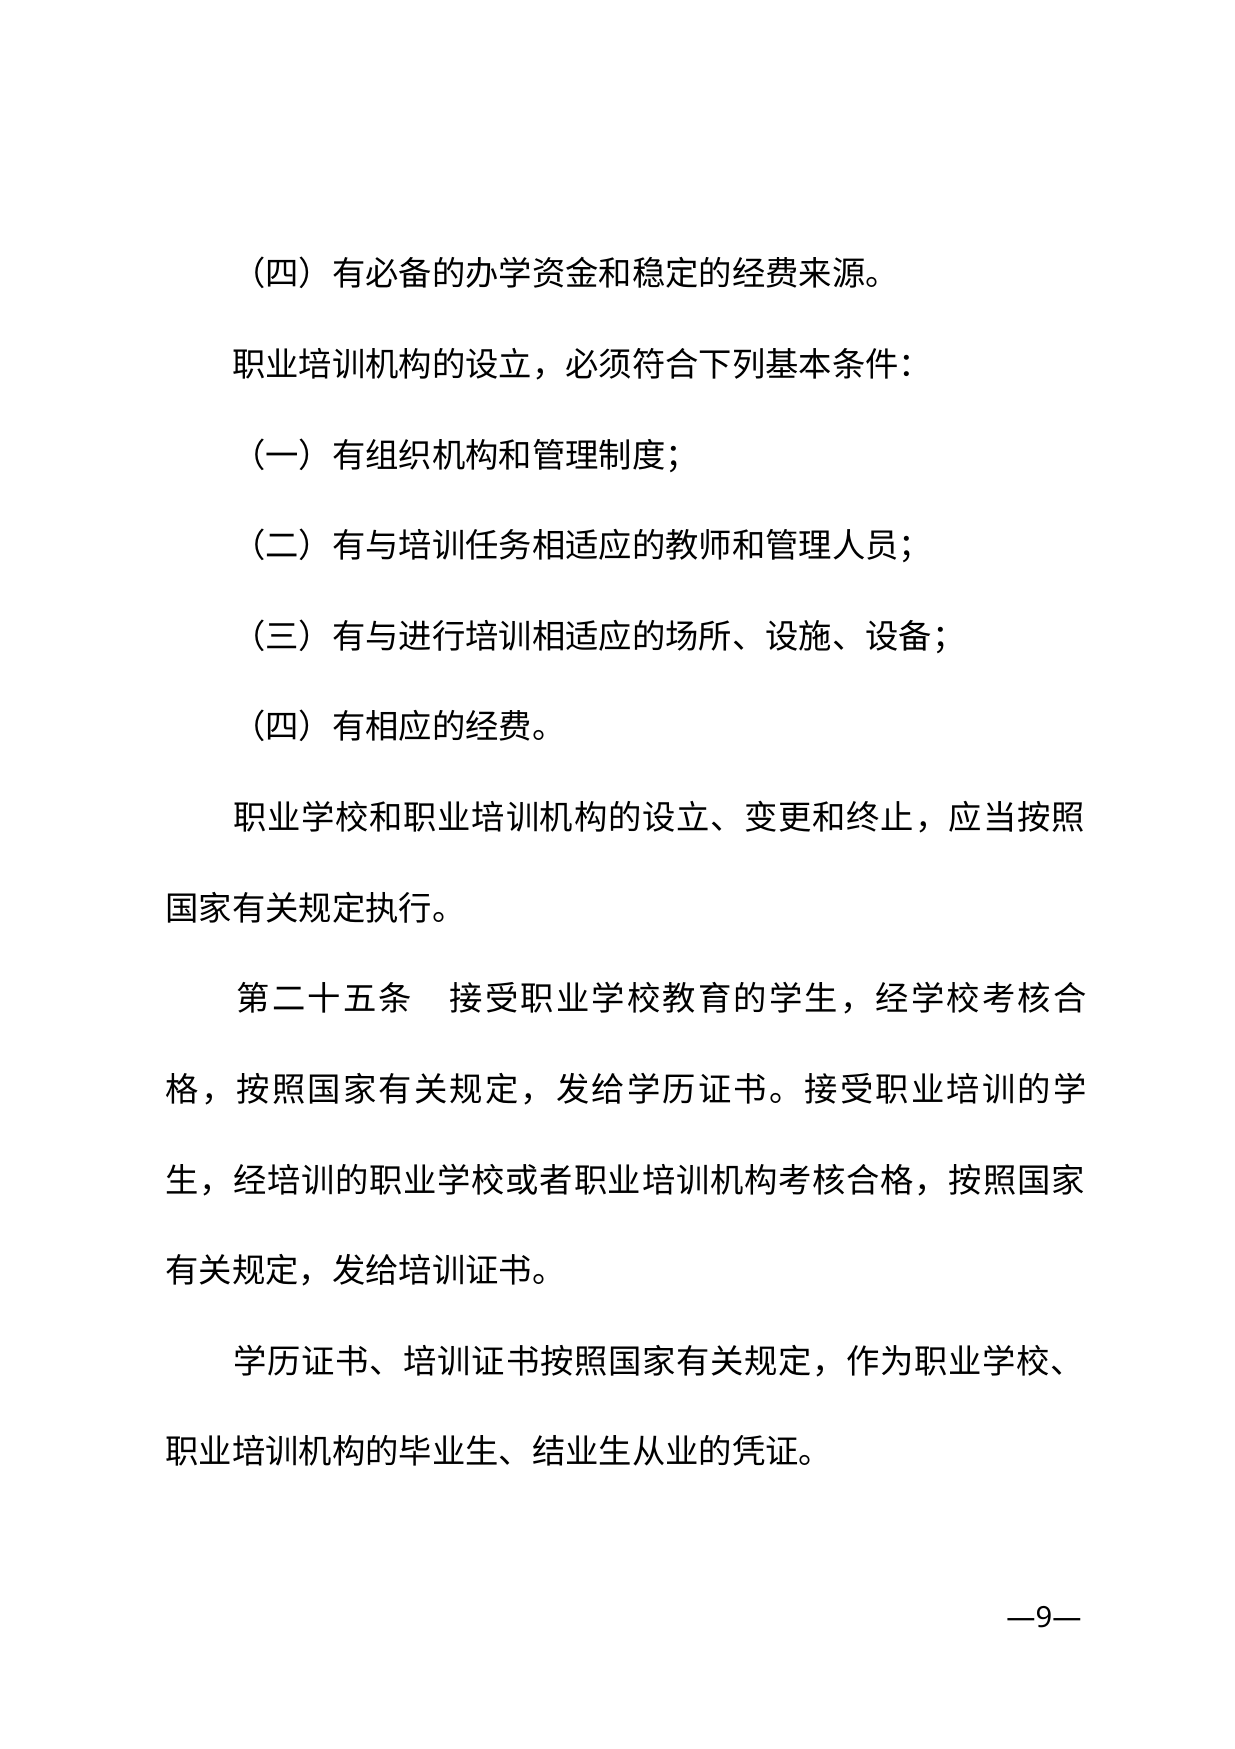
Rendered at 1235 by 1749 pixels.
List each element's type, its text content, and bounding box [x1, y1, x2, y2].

text 第二十五条 接受职业学校教育的学生，经学校考核合格，按照国家有关规定，发给学历证书。接受职业培训的学生，经培训的职业学校或者职业培训机构考核合格，按照国家有关规定，发给培训证书。 [165, 951, 1087, 1313]
text （四）有必备的办学资金和稳定的经费来源。 [165, 226, 1087, 317]
text （二）有与培训任务相适应的教师和管理人员； [165, 498, 1087, 588]
text （三）有与进行培训相适应的场所、设施、设备； [165, 588, 1087, 679]
text （四）有相应的经费。 [165, 679, 1087, 770]
text 职业培训机构的设立，必须符合下列基本条件： [165, 317, 1087, 407]
text （一）有组织机构和管理制度； [165, 407, 1087, 498]
text 职业学校和职业培训机构的设立、变更和终止，应当按照国家有关规定执行。 [165, 770, 1087, 951]
text 学历证书、培训证书按照国家有关规定，作为职业学校、职业培训机构的毕业生、结业生从业的凭证。 [165, 1313, 1087, 1495]
